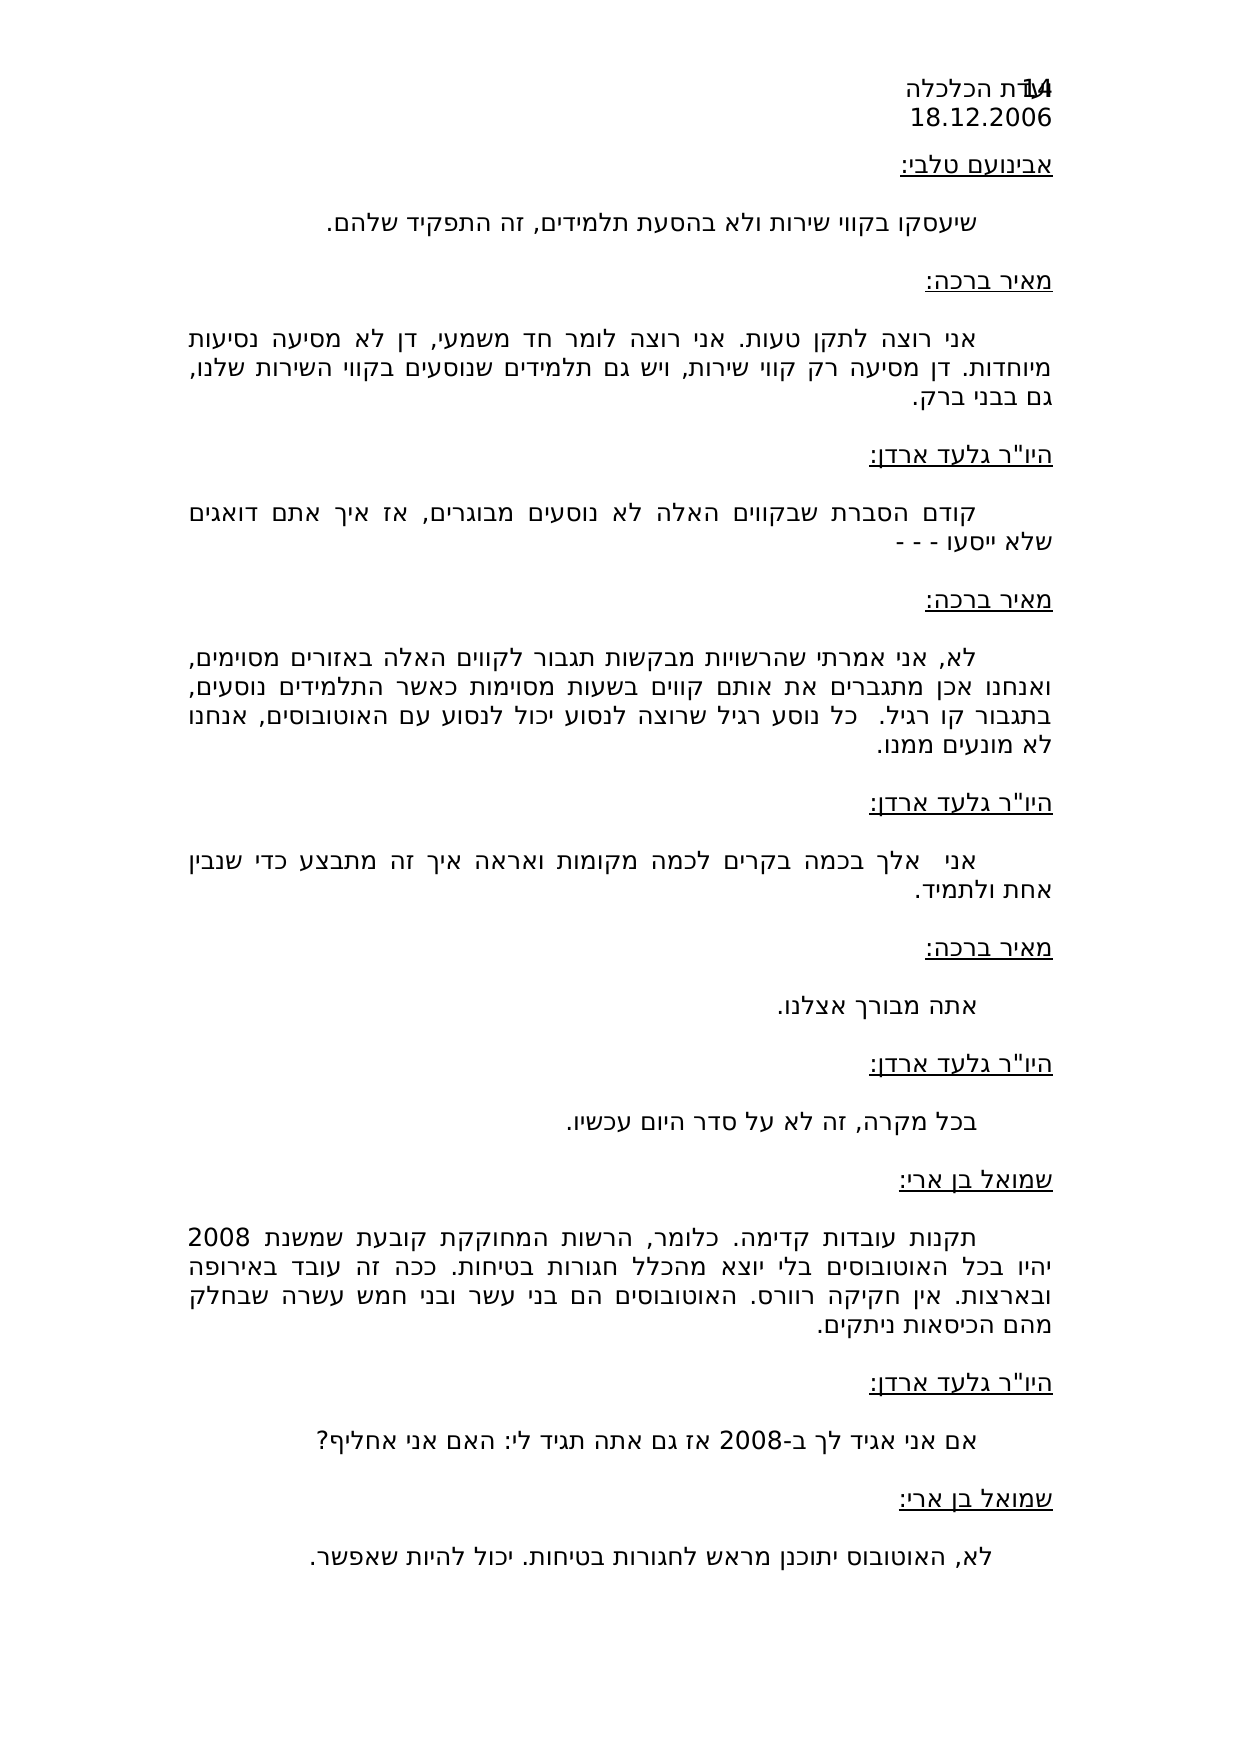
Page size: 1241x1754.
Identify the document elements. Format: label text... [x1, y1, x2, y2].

text בכל מקרה, זה לא על סדר היום עכשיו. [187, 1107, 1053, 1136]
text אתה מבורך אצלנו. [187, 991, 1053, 1020]
text מאיר ברכה: [187, 933, 1053, 962]
text היו"ר גלעד ארדן: [187, 440, 1053, 469]
text לא, אני אמרתי שהרשויות מבקשות תגבור לקווים האלה באזורים מסוימים, ואנחנו אכן מתגברים את אותם קווים בשעות מסוימות כאשר התלמידים נוסעים, בתגבור קו רגיל. כל נוסע רגיל שרוצה לנסוע יכול לנסוע עם האוטובוסים, אנחנו לא מונעים ממנו. [187, 643, 1053, 759]
text שמואל בן ארי: [187, 1484, 1053, 1513]
text אם אני אגיד לך ב-2008 אז גם אתה תגיד לי: האם אני אחליף? [187, 1426, 1053, 1455]
text היו"ר גלעד ארדן: [187, 1368, 1053, 1397]
text היו"ר גלעד ארדן: [187, 788, 1053, 817]
text אבינועם טלבי: [187, 150, 1053, 179]
text שמואל בן ארי: [187, 1165, 1053, 1194]
text מאיר ברכה: [187, 266, 1053, 295]
text קודם הסברת שבקווים האלה לא נוסעים מבוגרים, אז איך אתם דואגים שלא ייסעו - - - [187, 498, 1053, 556]
text תקנות עובדות קדימה. כלומר, הרשות המחוקקת קובעת שמשנת 2008 יהיו בכל האוטובוסים בלי יוצא מהכלל חגורות בטיחות. ככה זה עובד באירופה ובארצות. אין חקיקה רוורס. האוטובוסים הם בני עשר ובני חמש עשרה שבחלק מהם הכיסאות ניתקים. [187, 1223, 1053, 1339]
text אני אלך בכמה בקרים לכמה מקומות ואראה איך זה מתבצע כדי שנבין אחת ולתמיד. [187, 846, 1053, 904]
text שיעסקו בקווי שירות ולא בהסעת תלמידים, זה התפקיד שלהם. [187, 208, 1053, 237]
text אני רוצה לתקן טעות. אני רוצה לומר חד משמעי, דן לא מסיעה נסיעות מיוחדות. דן מסיעה רק קווי שירות, ויש גם תלמידים שנוסעים בקווי השירות שלנו, גם בבני ברק. [187, 324, 1053, 411]
text לא, האוטובוס יתוכנן מראש לחגורות בטיחות. יכול להיות שאפשר. [187, 1542, 1053, 1571]
text היו"ר גלעד ארדן: [187, 1049, 1053, 1078]
text מאיר ברכה: [187, 585, 1053, 614]
